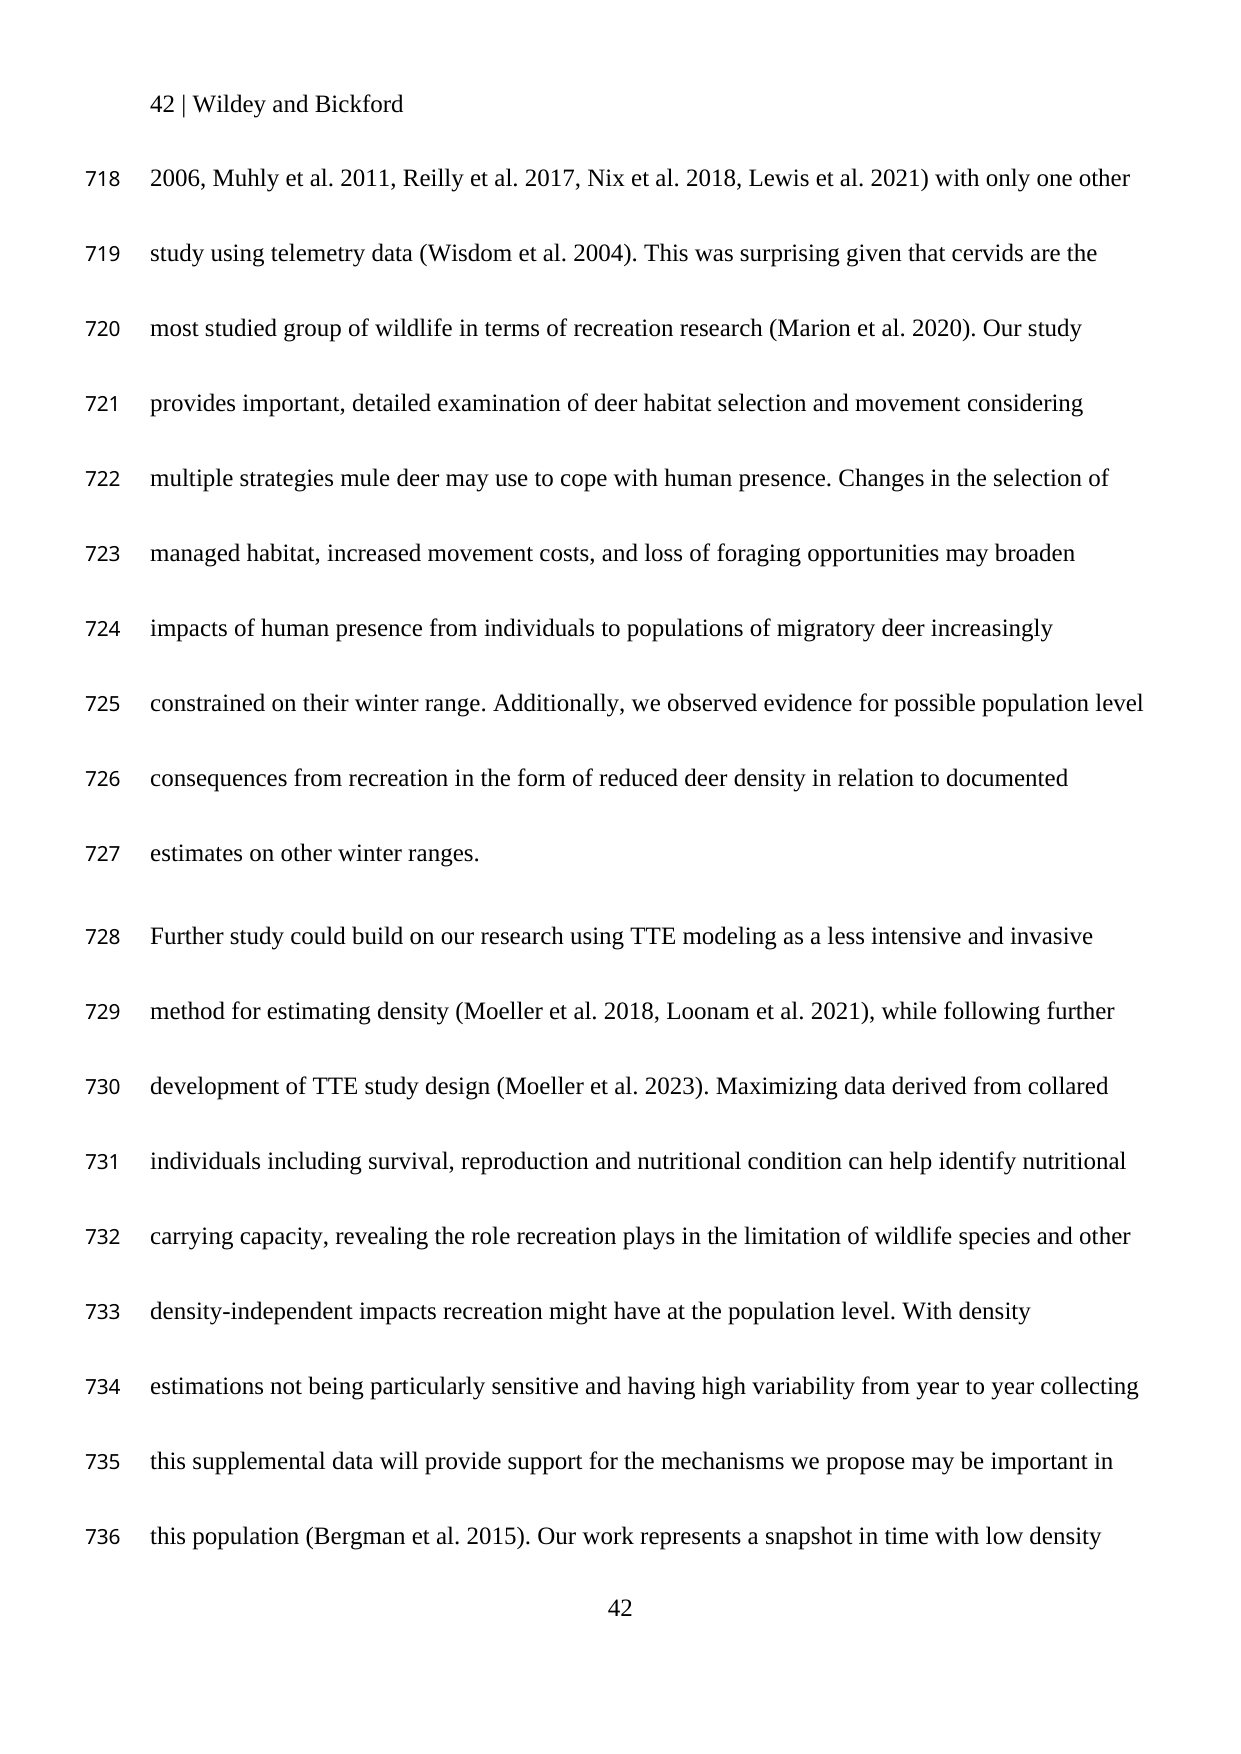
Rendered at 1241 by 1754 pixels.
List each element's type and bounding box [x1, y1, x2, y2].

text [150, 159, 1146, 872]
text [150, 917, 1146, 1554]
